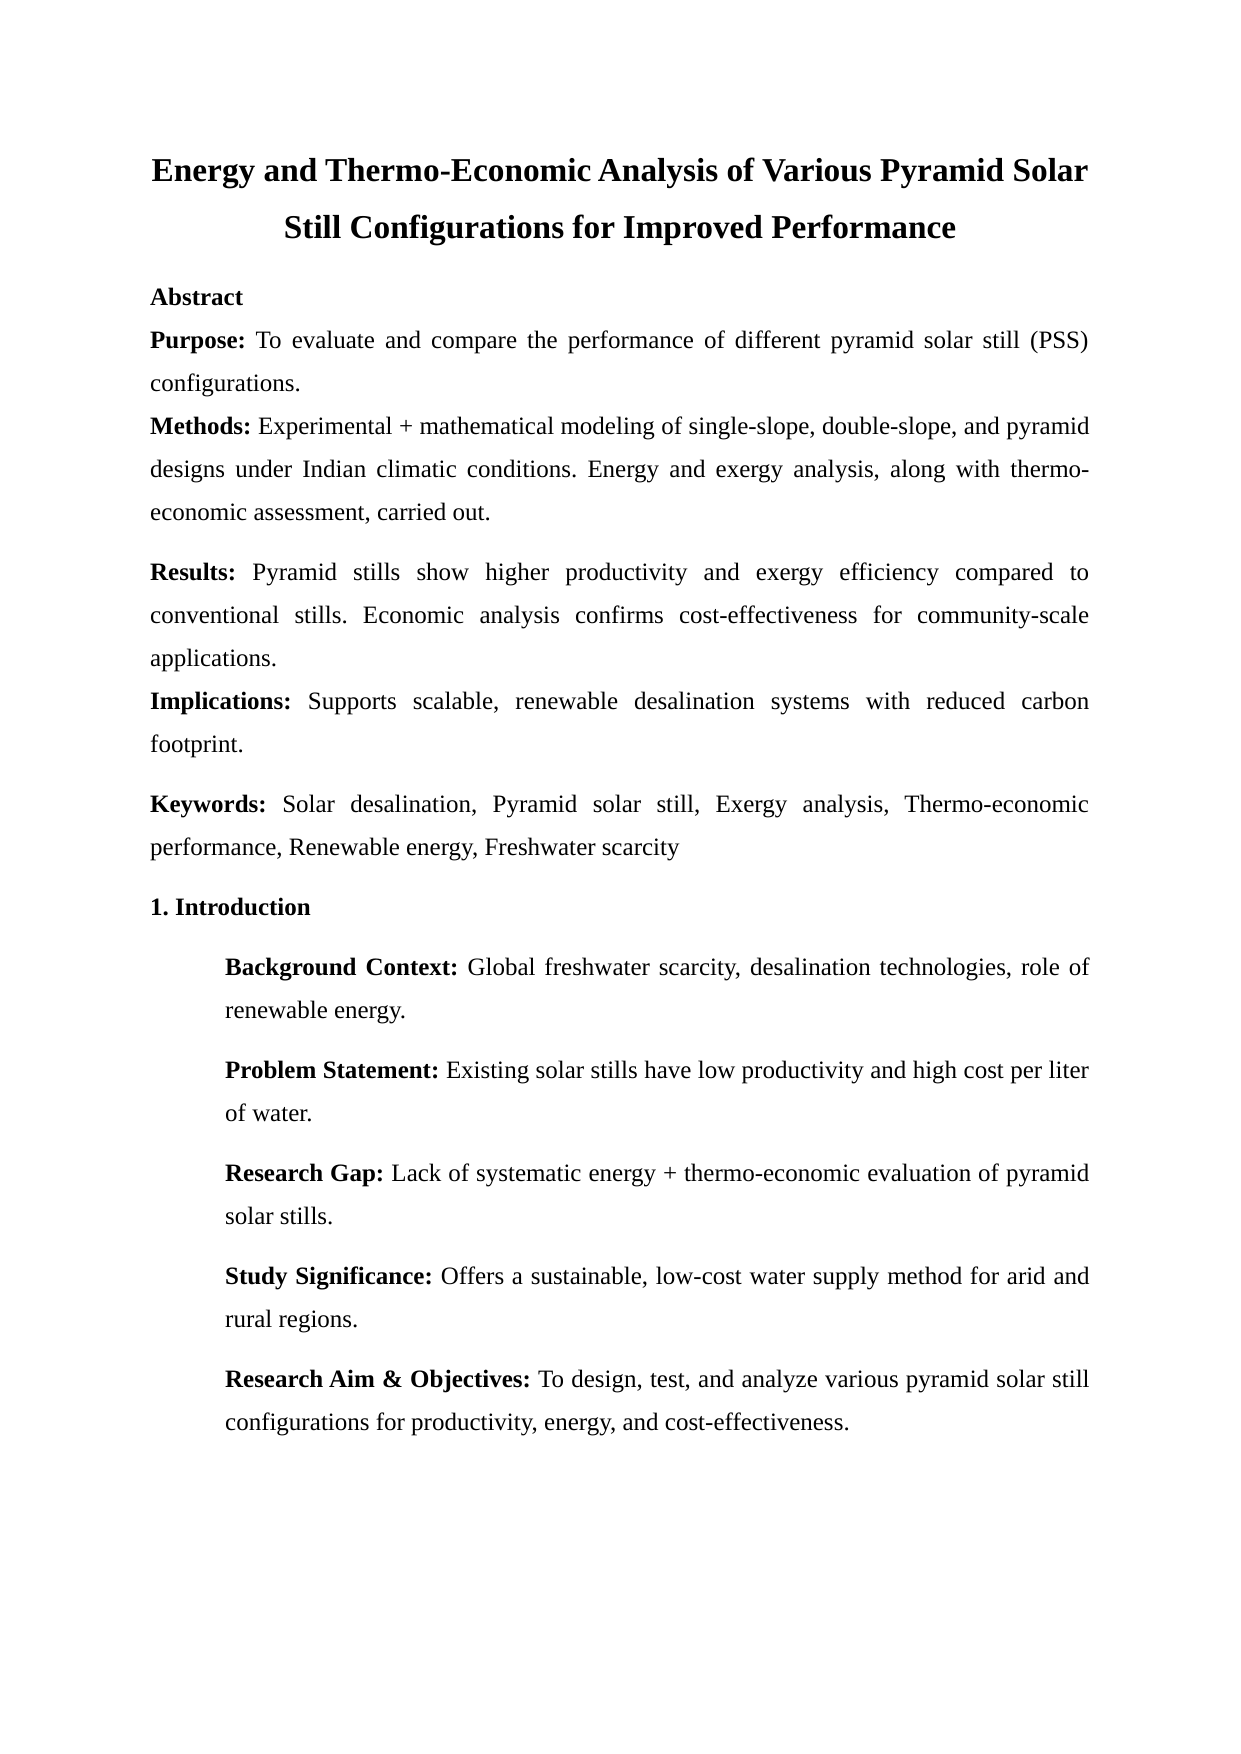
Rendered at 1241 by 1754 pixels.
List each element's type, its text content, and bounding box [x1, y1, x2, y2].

text Energy and Thermo-Economic Analysis of Various Pyramid Solar Still Configurations for Improved Performance [150, 150, 1090, 246]
text 1. Introduction [150, 892, 1090, 921]
text Research Gap: Lack of systematic energy + thermo-economic evaluation of pyramid solar stills. [225, 1158, 1090, 1230]
text Research Aim & Objectives: To design, test, and analyze various pyramid solar still configurations for productivity, energy, and cost-effectiveness. [225, 1364, 1090, 1436]
text Study Significance: Offers a sustainable, low-cost water supply method for arid and rural regions. [225, 1261, 1090, 1333]
text Abstract Purpose: To evaluate and compare the performance of different pyramid solar still (PSS) configurations. Methods: Experimental + mathematical modeling of single-slope, double-slope, and pyramid designs under Indian climatic conditions. Energy and exergy analysis, along with thermo-economic assessment, carried out. [150, 282, 1090, 526]
text Results: Pyramid stills show higher productivity and exergy efficiency compared to conventional stills. Economic analysis confirms cost-effectiveness for community-scale applications. Implications: Supports scalable, renewable desalination systems with reduced carbon footprint. [150, 557, 1090, 758]
text Keywords: Solar desalination, Pyramid solar still, Exergy analysis, Thermo-economic performance, Renewable energy, Freshwater scarcity [150, 789, 1090, 861]
text Problem Statement: Existing solar stills have low productivity and high cost per liter of water. [225, 1055, 1090, 1127]
text Background Context: Global freshwater scarcity, desalination technologies, role of renewable energy. [225, 952, 1090, 1024]
